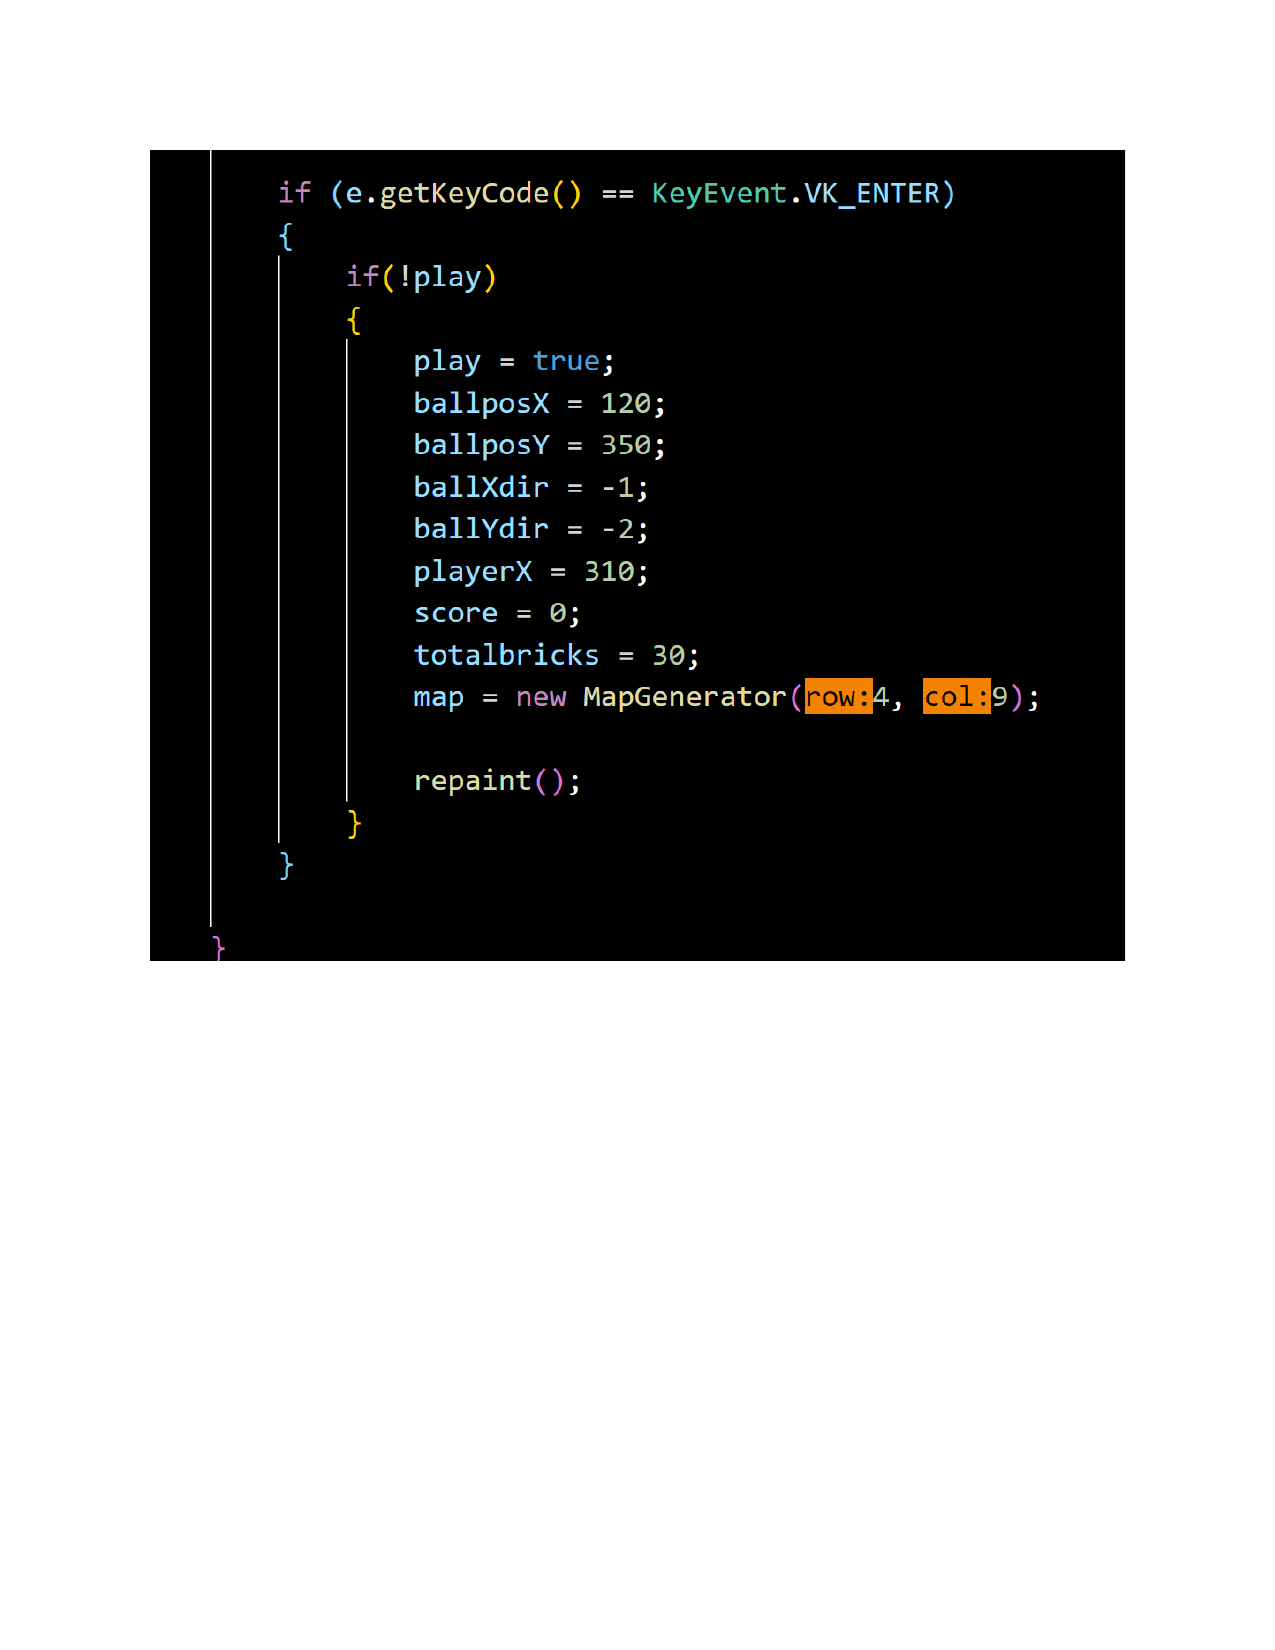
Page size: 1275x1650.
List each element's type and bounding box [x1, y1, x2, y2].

picture [150, 150, 1125, 961]
